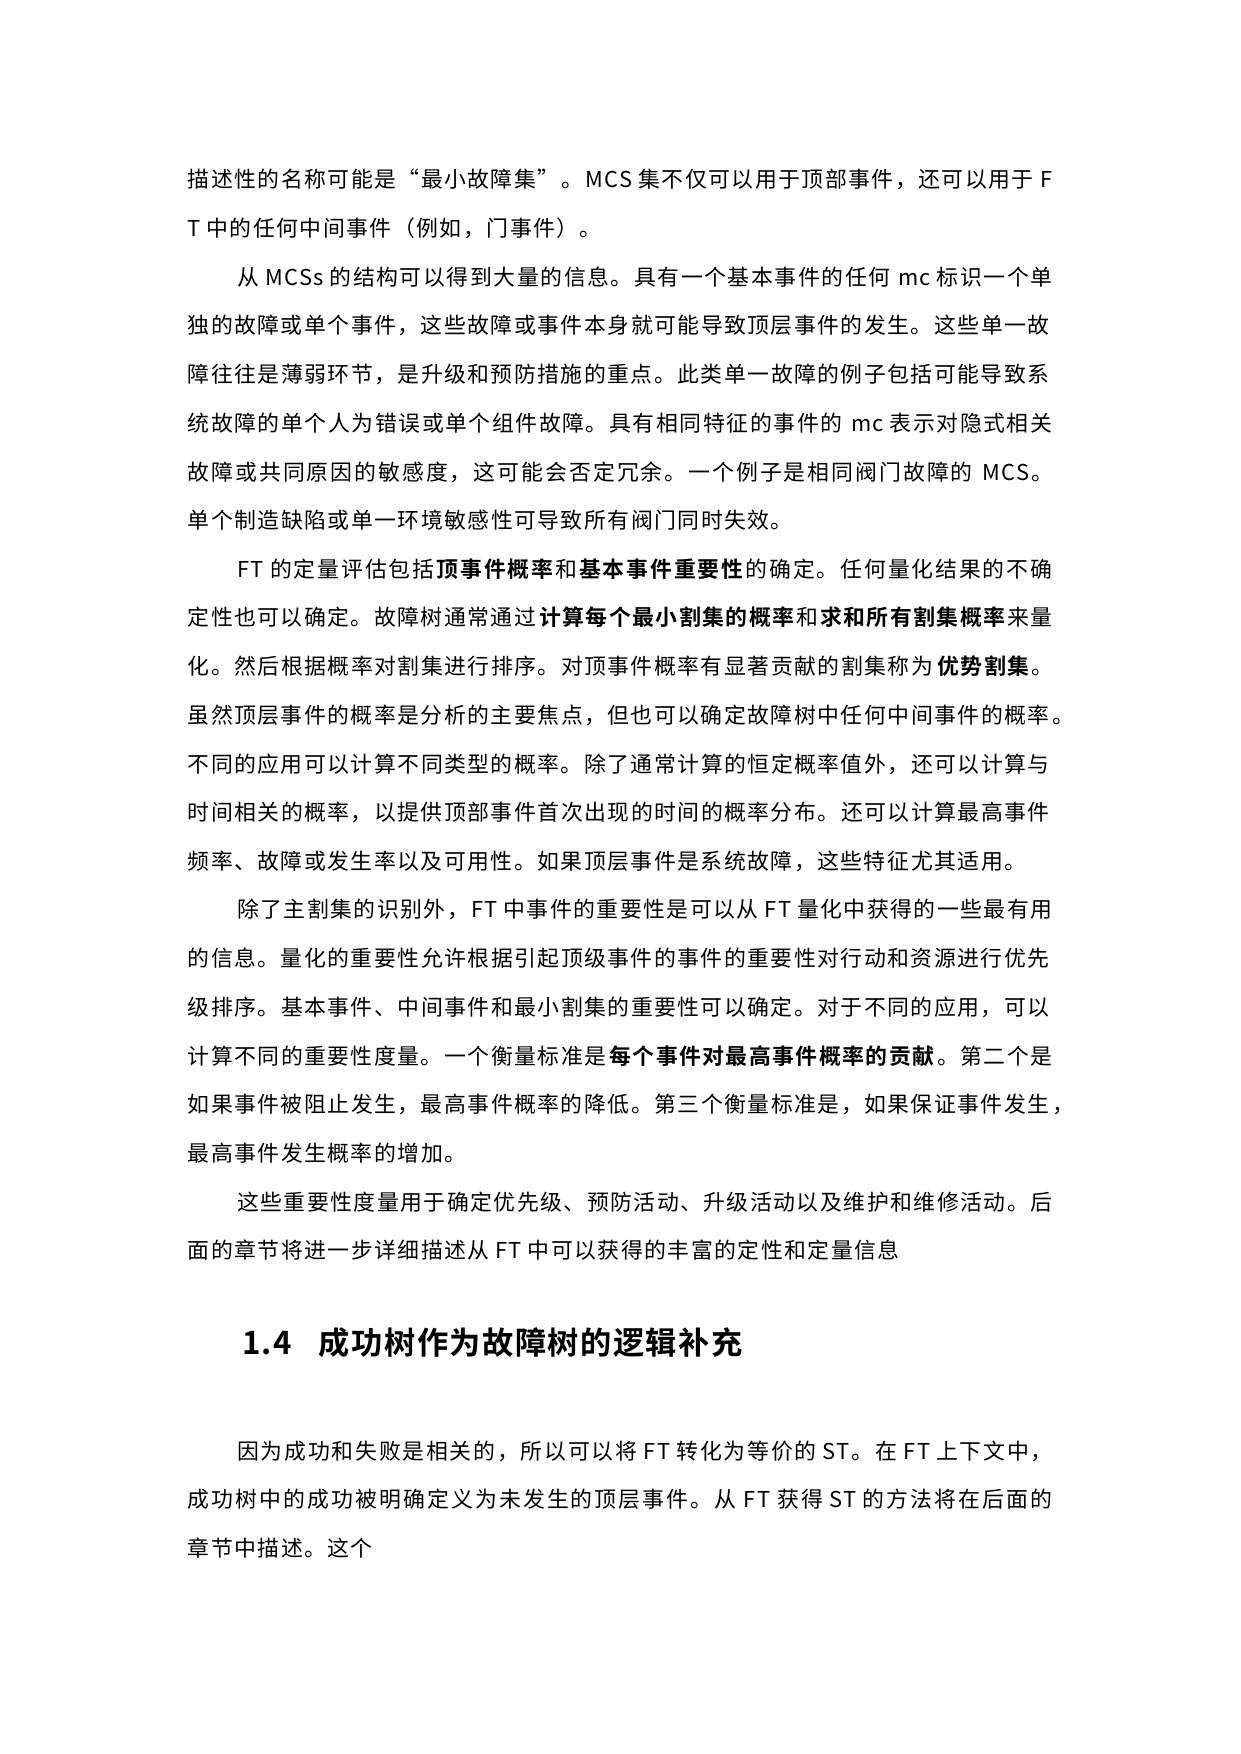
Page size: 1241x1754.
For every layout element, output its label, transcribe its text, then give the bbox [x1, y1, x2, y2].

text 这些重要性度量用于确定优先级、预防活动、升级活动以及维护和维修活动。后面的章节将进一步详细描述从FT中可以获得的丰富的定性和定量信息 [187, 1184, 1053, 1265]
text 因为成功和失败是相关的，所以可以将FT转化为等价的ST。在FT上下文中，成功树中的成功被明确定义为未发生的顶层事件。从FT获得ST的方法将在后面的章节中描述。这个 [187, 1433, 1053, 1563]
text 从MCSs的结构可以得到大量的信息。具有一个基本事件的任何mc标识一个单独的故障或单个事件，这些故障或事件本身就可能导致顶层事件的发生。这些单一故障往往是薄弱环节，是升级和预防措施的重点。此类单一故障的例子包括可能导致系统故障的单个人为错误或单个组件故障。具有相同特征的事件的mc表示对隐式相关故障或共同原因的敏感度，这可能会否定冗余。一个例子是相同阀门故障的MCS。单个制造缺陷或单一环境敏感性可导致所有阀门同时失效。 [187, 259, 1053, 535]
text 除了主割集的识别外，FT中事件的重要性是可以从FT量化中获得的一些最有用的信息。量化的重要性允许根据引起顶级事件的事件的重要性对行动和资源进行优先级排序。基本事件、中间事件和最小割集的重要性可以确定。对于不同的应用，可以计算不同的重要性度量。一个衡量标准是每个事件对最高事件概率的贡献。第二个是如果事件被阻止发生，最高事件概率的降低。第三个衡量标准是，如果保证事件发生，最高事件发生概率的增加。 [187, 892, 1053, 1168]
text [187, 162, 1053, 243]
text FT的定量评估包括顶事件概率和基本事件重要性的确定。任何量化结果的不确定性也可以确定。故障树通常通过计算每个最小割集的概率和求和所有割集概率来量化。然后根据概率对割集进行排序。对顶事件概率有显著贡献的割集称为优势割集。虽然顶层事件的概率是分析的主要焦点，但也可以确定故障树中任何中间事件的概率。不同的应用可以计算不同类型的概率。除了通常计算的恒定概率值外，还可以计算与时间相关的概率，以提供顶部事件首次出现的时间的概率分布。还可以计算最高事件频率、故障或发生率以及可用性。如果顶层事件是系统故障，这些特征尤其适用。 [187, 551, 1053, 876]
subtitle 成功树作为故障树的逻辑补充 [242, 1308, 1053, 1373]
